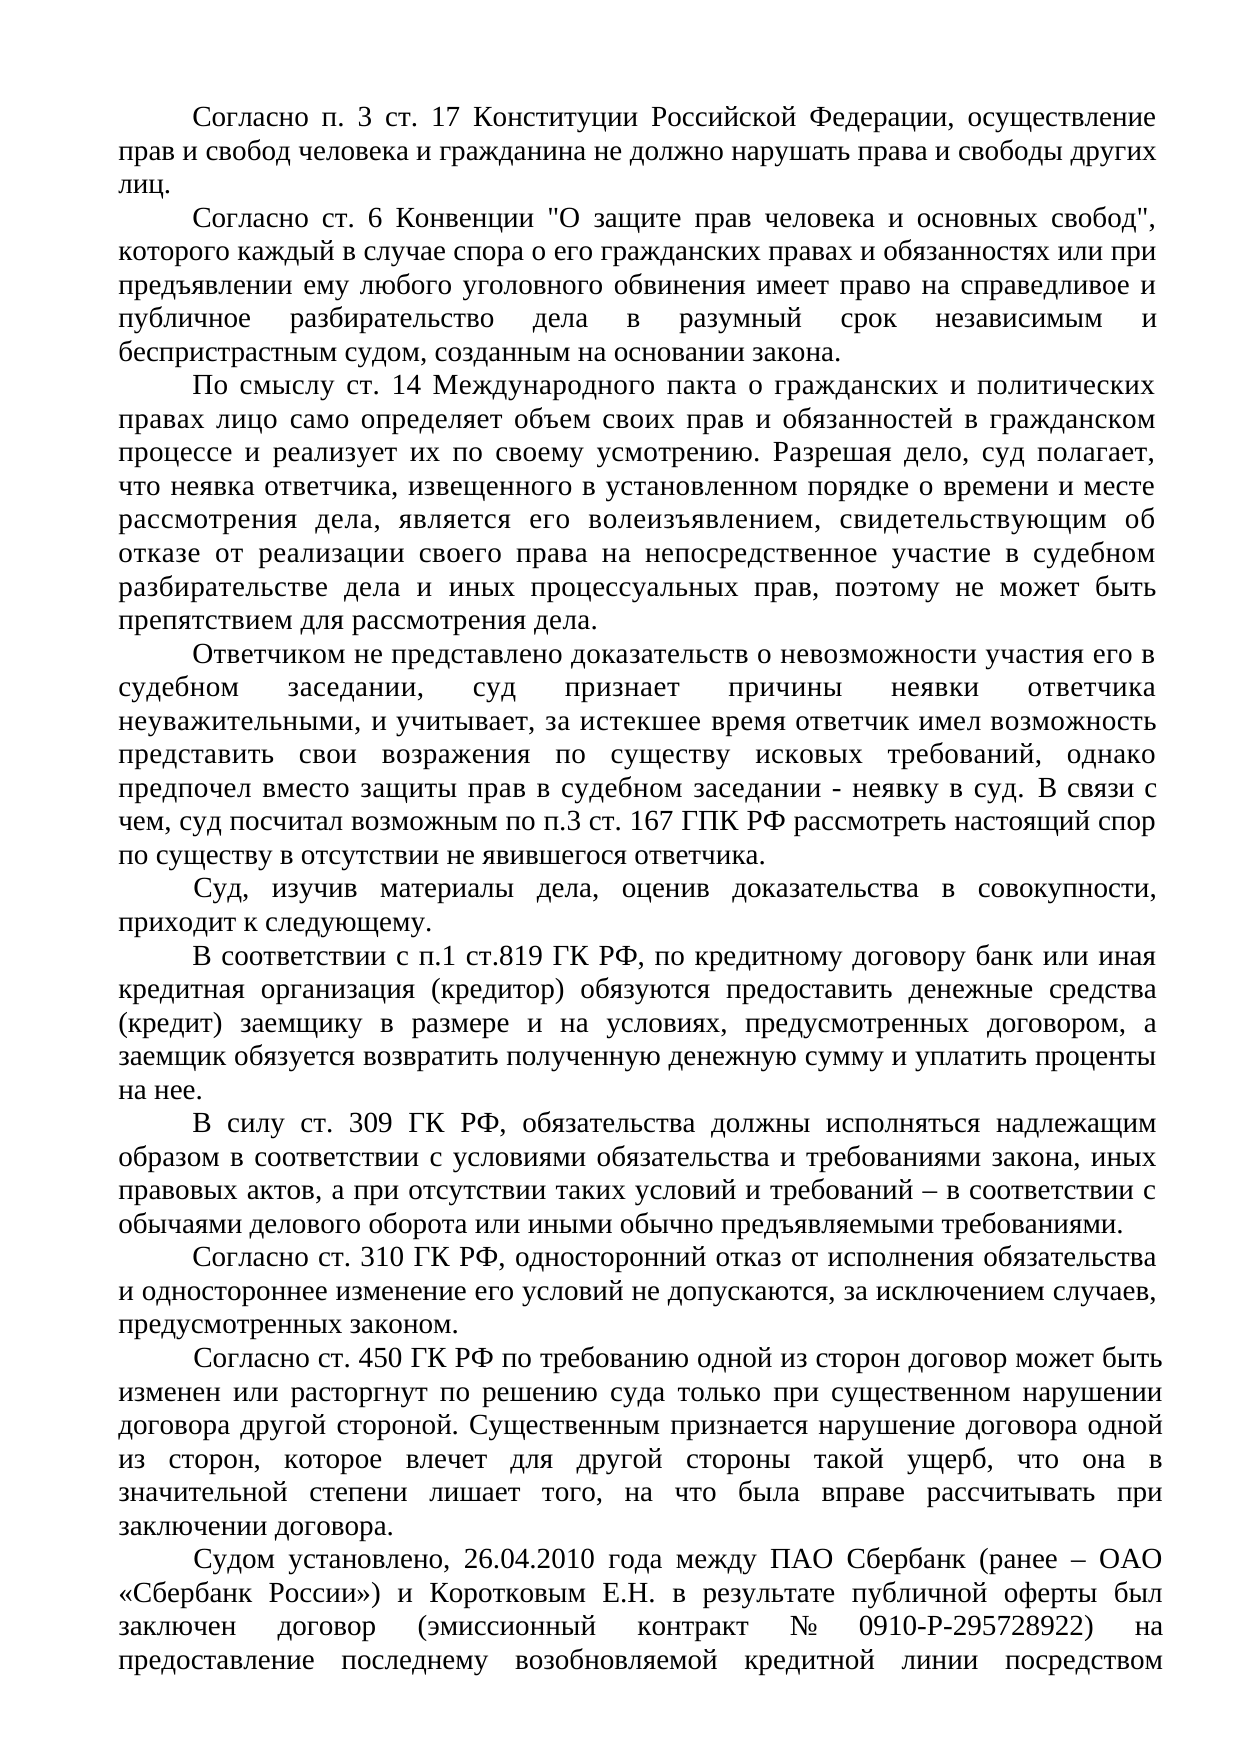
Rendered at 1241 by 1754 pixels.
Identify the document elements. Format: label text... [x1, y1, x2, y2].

text Ответчиком не представлено доказательств о невозможности участия его в судебном заседании, суд признает причины неявки ответчика неуважительными, и учитывает, за истекшее время ответчик имел возможность представить свои возражения по существу исковых требований, однако предпочел вместо защиты прав в судебном заседании - неявку в суд. В связи с чем, суд посчитал возможным по п.3 ст. 167 ГПК РФ рассмотреть настоящий спор по существу в отсутствии не явившегося ответчика. [118, 636, 1157, 871]
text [118, 1541, 1164, 1676]
text Согласно ст. 6 Конвенции "О защите прав человека и основных свобод", которого каждый в случае спора о его гражданских правах и обязанностях или при предъявлении ему любого уголовного обвинения имеет право на справедливое и публичное разбирательство дела в разумный срок независимым и беспристрастным судом, созданным на основании закона. [118, 200, 1157, 367]
text По смыслу ст. 14 Международного пакта о гражданских и политических правах лицо само определяет объем своих прав и обязанностей в гражданском процессе и реализует их по своему усмотрению. Разрешая дело, суд полагает, что неявка ответчика, извещенного в установленном порядке о времени и месте рассмотрения дела, является его волеизъявлением, свидетельствующим об отказе от реализации своего права на непосредственное участие в судебном разбирательстве дела и иных процессуальных прав, поэтому не может быть препятствием для рассмотрения дела. [118, 367, 1157, 636]
text Суд, изучив материалы дела, оценив доказательства в совокупности, приходит к следующему. [118, 871, 1157, 938]
text В силу ст. 309 ГК РФ, обязательства должны исполняться надлежащим образом в соответствии с условиями обязательства и требованиями закона, иных правовых актов, а при отсутствии таких условий и требований – в соответствии с обычаями делового оборота или иными обычно предъявляемыми требованиями. [118, 1105, 1157, 1239]
text Согласно ст. 310 ГК РФ, односторонний отказ от исполнения обязательства и одностороннее изменение его условий не допускаются, за исключением случаев, предусмотренных законом. [118, 1239, 1157, 1340]
text Согласно ст. 450 ГК РФ по требованию одной из сторон договор может быть изменен или расторгнут по решению суда только при существенном нарушении договора другой стороной. Существенным признается нарушение договора одной из сторон, которое влечет для другой стороны такой ущерб, что она в значительной степени лишает того, на что была вправе рассчитывать при заключении договора. [118, 1340, 1164, 1541]
text Согласно п. 3 ст. 17 Конституции Российской Федерации, осуществление прав и свобод человека и гражданина не должно нарушать права и свободы других лиц. [118, 99, 1157, 200]
text В соответствии с п.1 ст.819 ГК РФ, по кредитному договору банк или иная кредитная организация (кредитор) обязуются предоставить денежные средства (кредит) заемщику в размере и на условиях, предусмотренных договором, а заемщик обязуется возвратить полученную денежную сумму и уплатить проценты на нее. [118, 938, 1157, 1105]
